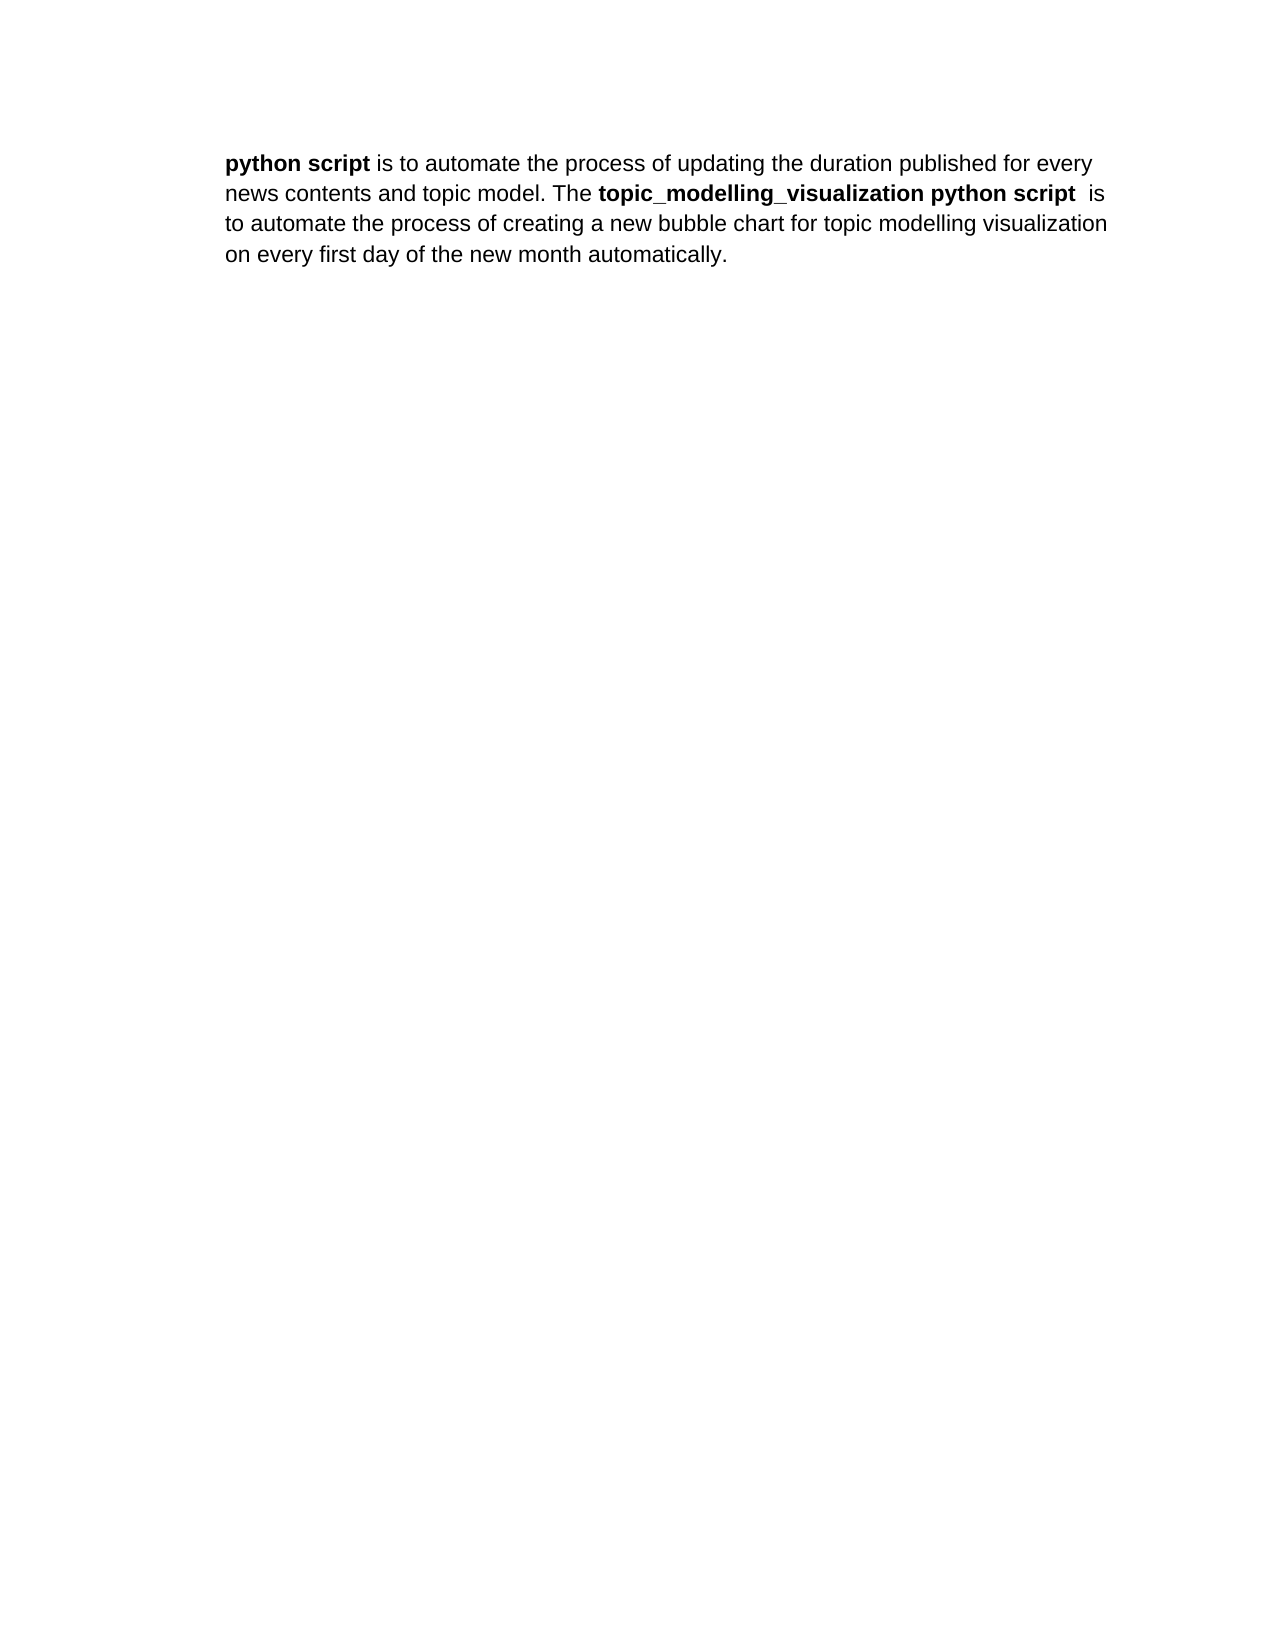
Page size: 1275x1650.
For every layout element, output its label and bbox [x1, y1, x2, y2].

list [187, 150, 1125, 267]
